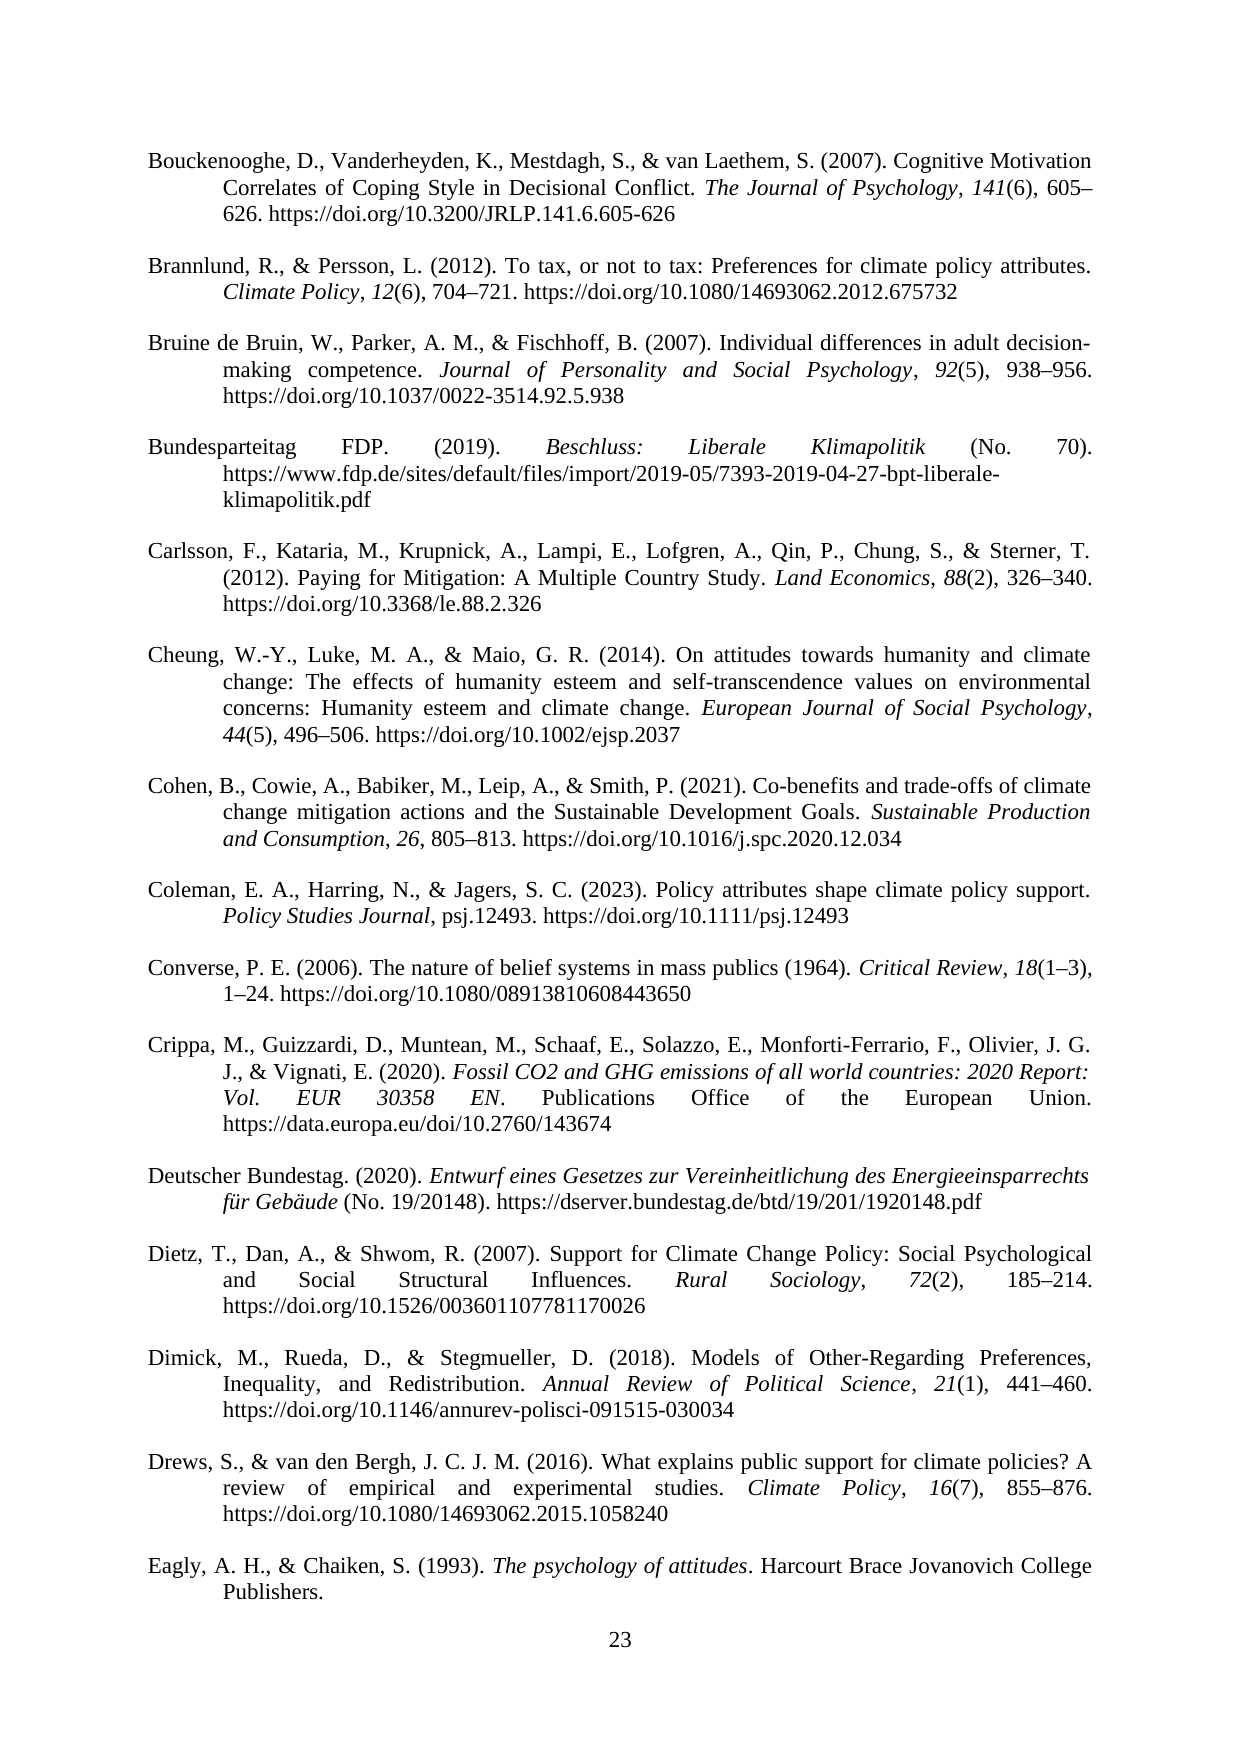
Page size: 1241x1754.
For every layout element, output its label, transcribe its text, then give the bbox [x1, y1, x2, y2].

text Converse, P. E. (2006). The nature of belief systems in mass publics (1964). Critical Review, 18(1–3), 1–24. https://doi.org/10.1080/08913810608443650 [148, 954, 1093, 1006]
text Bouckenooghe, D., Vanderheyden, K., Mestdagh, S., & van Laethem, S. (2007). Cognitive Motivation Correlates of Coping Style in Decisional Conflict. The Journal of Psychology, 141(6), 605–626. https://doi.org/10.3200/JRLP.141.6.605-626 [148, 148, 1093, 227]
text Cheung, W.-Y., Luke, M. A., & Maio, G. R. (2014). On attitudes towards humanity and climate change: The effects of humanity esteem and self-transcendence values on environmental concerns: Humanity esteem and climate change. European Journal of Social Psychology, 44(5), 496–506. https://doi.org/10.1002/ejsp.2037 [148, 642, 1093, 747]
text Dietz, T., Dan, A., & Shwom, R. (2007). Support for Climate Change Policy: Social Psychological and Social Structural Influences. Rural Sociology, 72(2), 185–214. https://doi.org/10.1526/003601107781170026 [148, 1239, 1093, 1319]
text Deutscher Bundestag. (2020). Entwurf eines Gesetzes zur Vereinheitlichung des Energieeinsparrechts für Gebäude (No. 19/20148). https://dserver.bundestag.de/btd/19/201/1920148.pdf [148, 1162, 1093, 1214]
text Bundesparteitag FDP. (2019). Beschluss: Liberale Klimapolitik (No. 70). https://www.fdp.de/sites/default/files/import/2019-05/7393-2019-04-27-bpt-liberale-klimapolitik.pdf [148, 433, 1093, 512]
text Crippa, M., Guizzardi, D., Muntean, M., Schaaf, E., Solazzo, E., Monforti-Ferrario, F., Olivier, J. G. J., & Vignati, E. (2020). Fossil CO2 and GHG emissions of all world countries: 2020 Report: Vol. EUR 30358 EN. Publications Office of the European Union. https://data.europa.eu/doi/10.2760/143674 [148, 1031, 1093, 1137]
text Carlsson, F., Kataria, M., Krupnick, A., Lampi, E., Lofgren, A., Qin, P., Chung, S., & Sterner, T. (2012). Paying for Mitigation: A Multiple Country Study. Land Economics, 88(2), 326–340. https://doi.org/10.3368/le.88.2.326 [148, 537, 1093, 617]
text Coleman, E. A., Harring, N., & Jagers, S. C. (2023). Policy attributes shape climate policy support. Policy Studies Journal, psj.12493. https://doi.org/10.1111/psj.12493 [148, 876, 1093, 929]
text Dimick, M., Rueda, D., & Stegmueller, D. (2018). Models of Other-Regarding Preferences, Inequality, and Redistribution. Annual Review of Political Science, 21(1), 441–460. https://doi.org/10.1146/annurev-polisci-091515-030034 [148, 1344, 1093, 1423]
text Drews, S., & van den Bergh, J. C. J. M. (2016). What explains public support for climate policies? A review of empirical and experimental studies. Climate Policy, 16(7), 855–876. https://doi.org/10.1080/14693062.2015.1058240 [148, 1448, 1093, 1527]
text Cohen, B., Cowie, A., Babiker, M., Leip, A., & Smith, P. (2021). Co-benefits and trade-offs of climate change mitigation actions and the Sustainable Development Goals. Sustainable Production and Consumption, 26, 805–813. https://doi.org/10.1016/j.spc.2020.12.034 [148, 772, 1093, 851]
text Eagly, A. H., & Chaiken, S. (1993). The psychology of attitudes. Harcourt Brace Jovanovich College Publishers. [148, 1552, 1093, 1604]
text Brannlund, R., & Persson, L. (2012). To tax, or not to tax: Preferences for climate policy attributes. Climate Policy, 12(6), 704–721. https://doi.org/10.1080/14693062.2012.675732 [148, 252, 1093, 304]
text Bruine de Bruin, W., Parker, A. M., & Fischhoff, B. (2007). Individual differences in adult decision-making competence. Journal of Personality and Social Psychology, 92(5), 938–956. https://doi.org/10.1037/0022-3514.92.5.938 [148, 329, 1093, 408]
